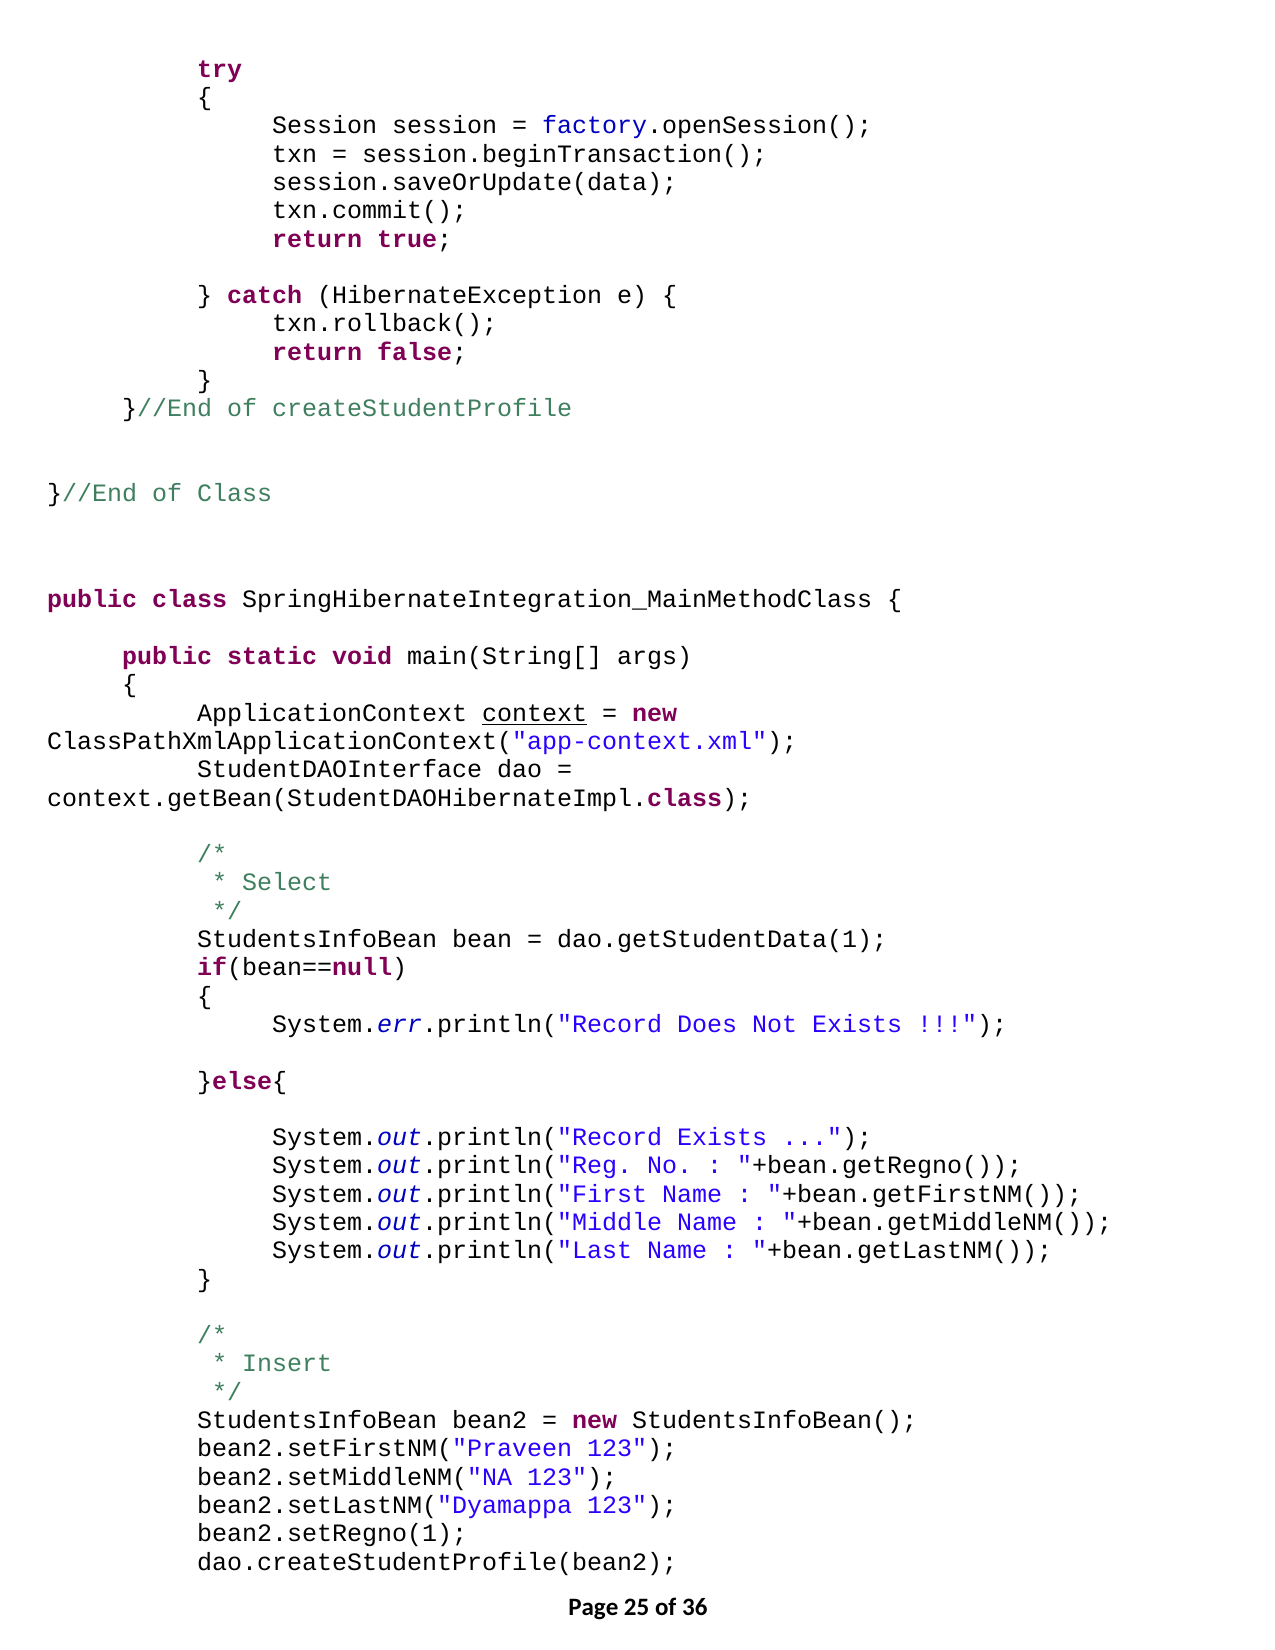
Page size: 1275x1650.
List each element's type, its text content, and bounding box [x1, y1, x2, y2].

text System.out.println("First Name : "+bean.getFirstNM()); [47, 1181, 1228, 1210]
text System.out.println("Last Name : "+bean.getLastNM()); [47, 1238, 1228, 1266]
text bean2.setMiddleNM("NA 123"); [47, 1464, 1228, 1493]
text ApplicationContext context = new ClassPathXmlApplicationContext("app-context.xml"); [47, 700, 1228, 757]
text Session session = factory.openSession(); [47, 113, 1228, 141]
text StudentsInfoBean bean2 = new StudentsInfoBean(); [47, 1408, 1228, 1436]
text bean2.setRegno(1); [47, 1521, 1228, 1549]
text { [47, 84, 1228, 113]
text dao.createStudentProfile(bean2); [47, 1549, 1228, 1578]
text }else{ [47, 1068, 1228, 1097]
text /* [47, 842, 1228, 870]
text StudentDAOInterface dao = context.getBean(StudentDAOHibernateImpl.class); [47, 757, 1228, 814]
text System.out.println("Record Exists ..."); [47, 1125, 1228, 1153]
text bean2.setLastNM("Dyamappa 123"); [47, 1493, 1228, 1521]
text * Select [47, 870, 1228, 898]
text } [47, 1266, 1228, 1295]
text System.out.println("Reg. No. : "+bean.getRegno()); [47, 1153, 1228, 1181]
text { [47, 672, 1228, 700]
text txn = session.beginTransaction(); [47, 141, 1228, 169]
text try [47, 56, 1228, 84]
text public static void main(String[] args) [47, 644, 1228, 672]
text */ [47, 898, 1228, 927]
text if(bean==null) [47, 955, 1228, 983]
text } catch (HibernateException e) { [47, 283, 1228, 311]
text }//End of createStudentProfile [47, 396, 1228, 424]
text return true; [47, 226, 1228, 254]
text /* [47, 1323, 1228, 1351]
text session.saveOrUpdate(data); [47, 169, 1228, 198]
text { [47, 983, 1228, 1012]
text StudentsInfoBean bean = dao.getStudentData(1); [47, 927, 1228, 955]
text bean2.setFirstNM("Praveen 123"); [47, 1436, 1228, 1464]
text System.out.println("Middle Name : "+bean.getMiddleNM()); [47, 1210, 1228, 1238]
text txn.commit(); [47, 198, 1228, 226]
text * Insert [47, 1351, 1228, 1379]
text return false; [47, 339, 1228, 368]
text System.err.println("Record Does Not Exists !!!"); [47, 1012, 1228, 1040]
text public class SpringHibernateIntegration_MainMethodClass { [47, 587, 1228, 615]
text }//End of Class [47, 481, 1228, 509]
text */ [47, 1379, 1228, 1408]
text txn.rollback(); [47, 311, 1228, 339]
text } [47, 368, 1228, 396]
